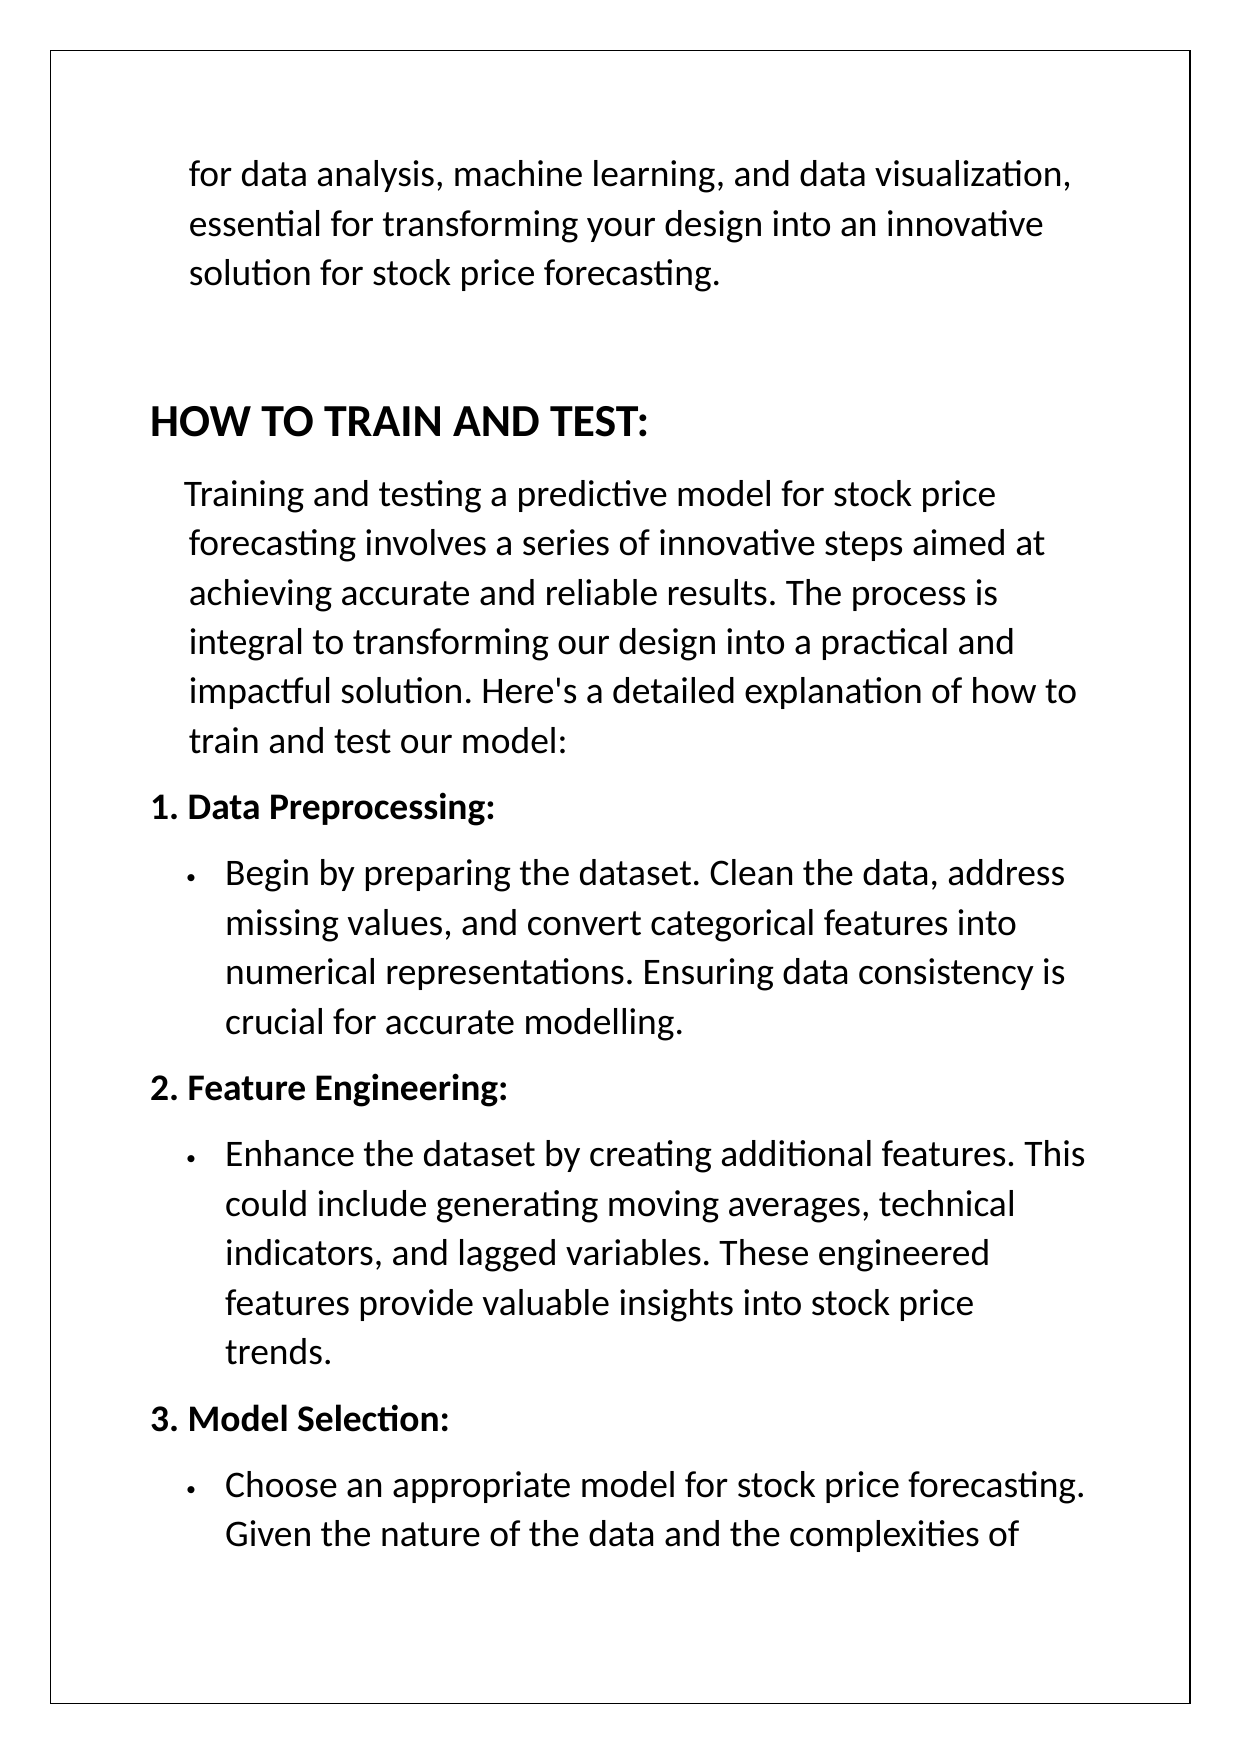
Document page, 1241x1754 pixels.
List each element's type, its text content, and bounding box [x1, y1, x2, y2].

text HOW TO TRAIN AND TEST: [150, 392, 1089, 448]
text Training and testing a predictive model for stock price forecasting involves a series of innovative steps aimed at achieving accurate and reliable results. The process is integral to transforming our design into a practical and impactful solution. Here's a detailed explanation of how to train and test our model: [150, 469, 1089, 763]
list Enhance the dataset by creating additional features. This could include generating moving averages, technical indicators, and lagged variables. These engineered features provide valuable insights into stock price trends. [187, 1130, 1089, 1374]
text 1. Data Preprocessing: [150, 783, 1089, 829]
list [187, 1461, 1089, 1556]
text 2. Feature Engineering: [150, 1064, 1089, 1110]
text 3. Model Selection: [150, 1394, 1089, 1440]
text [150, 150, 1089, 295]
list Begin by preparing the dataset. Clean the data, address missing values, and convert categorical features into numerical representations. Ensuring data consistency is crucial for accurate modelling. [187, 849, 1089, 1044]
